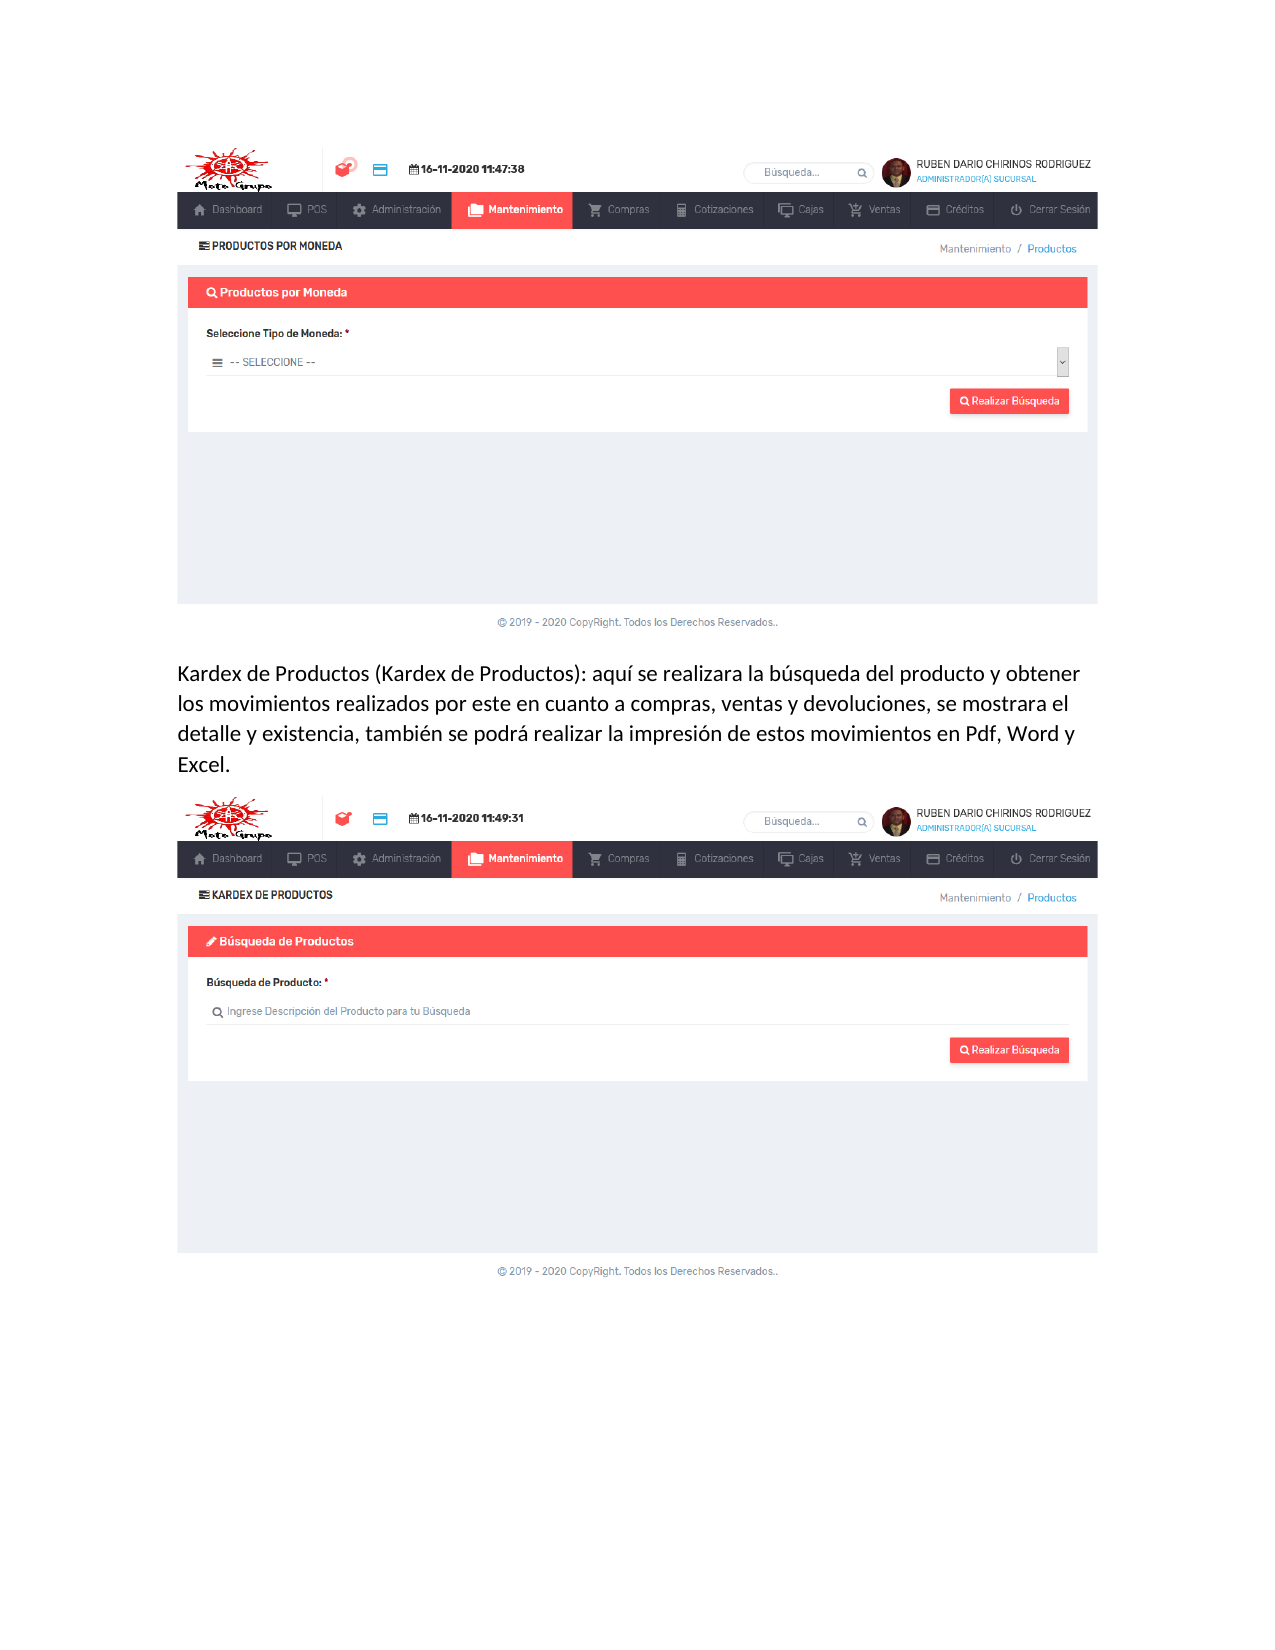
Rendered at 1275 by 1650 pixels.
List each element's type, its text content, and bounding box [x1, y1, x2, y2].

text Kardex de Productos (Kardex de Productos): aquí se realizara la búsqueda del producto y obtener los movimientos realizados por este en cuanto a compras, ventas y devoluciones, se mostrara el detalle y existencia, también se podrá realizar la impresión de estos movimientos en Pdf, Word y Excel. [177, 659, 1098, 778]
picture [177, 796, 1098, 1290]
picture [177, 147, 1098, 641]
